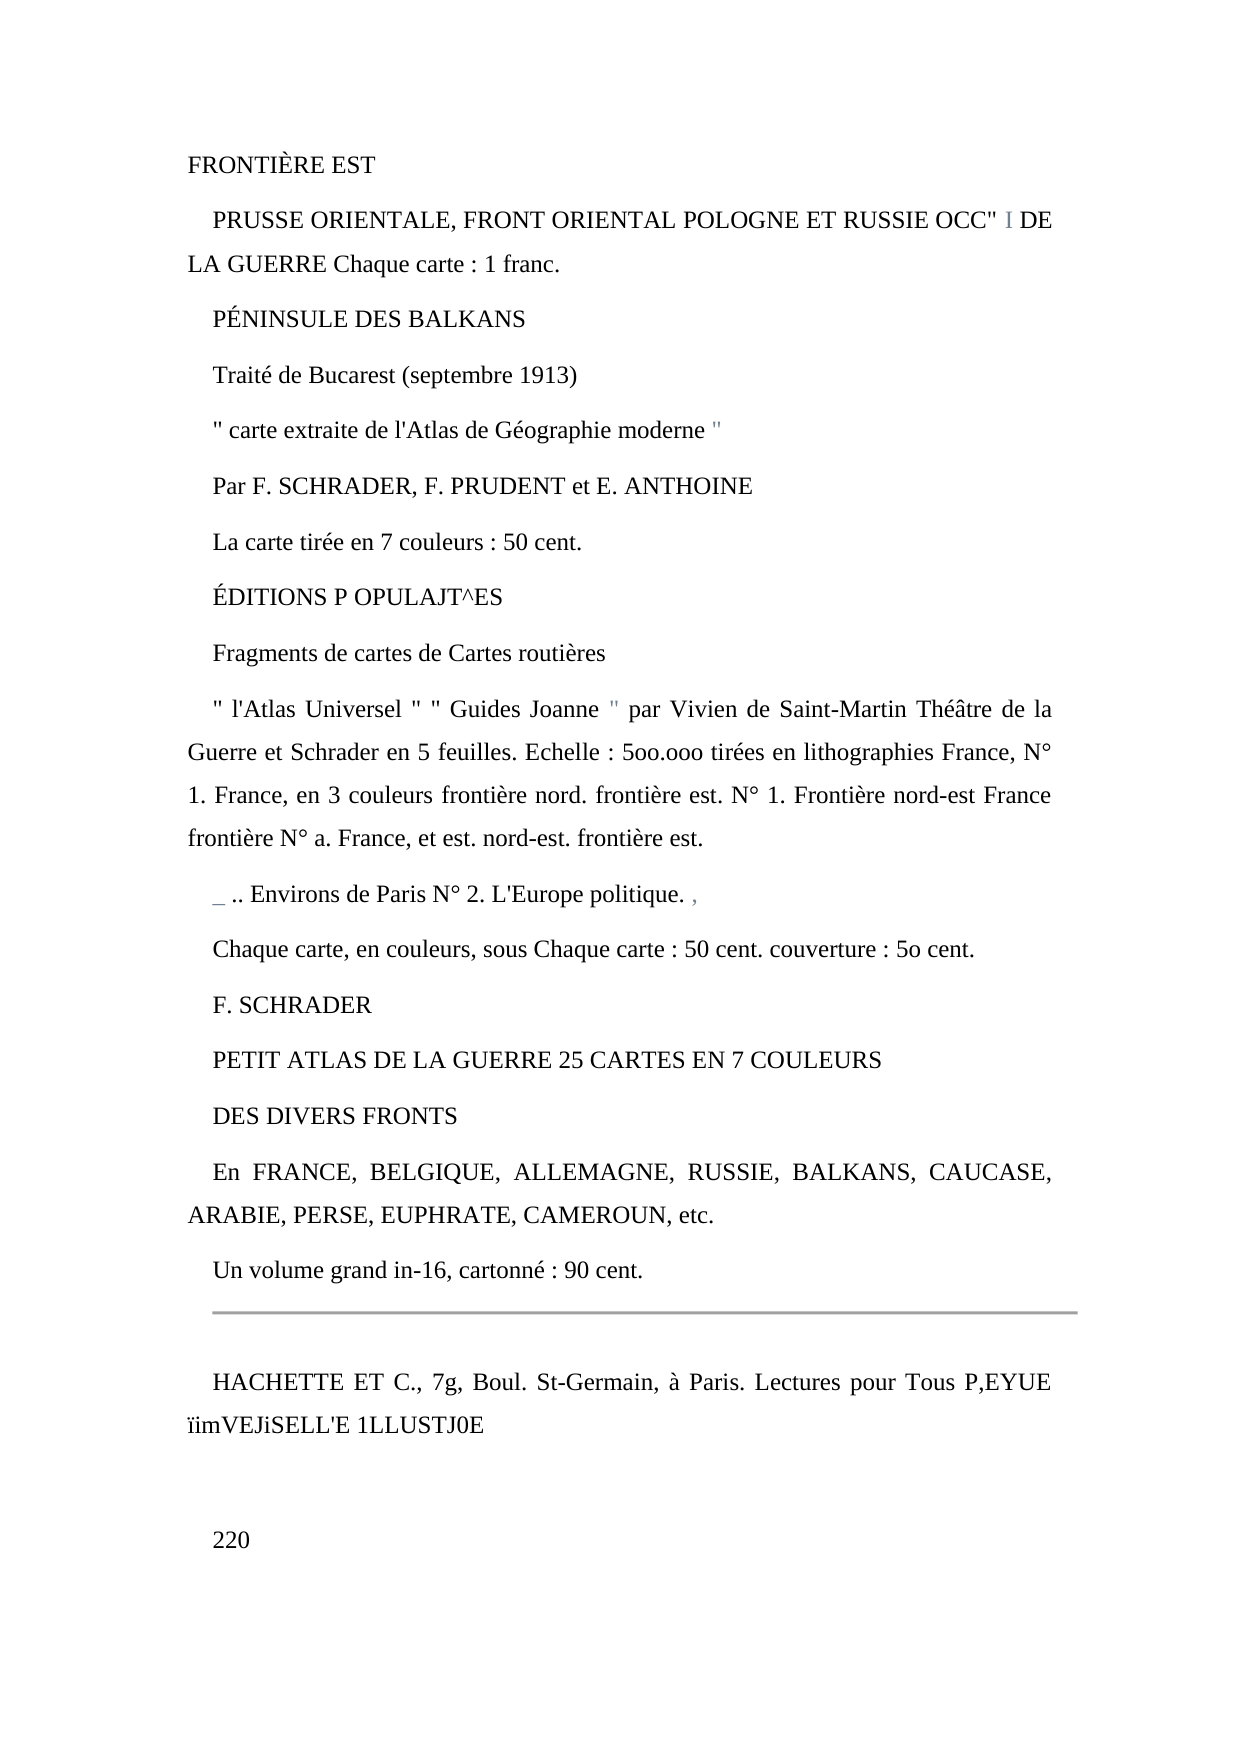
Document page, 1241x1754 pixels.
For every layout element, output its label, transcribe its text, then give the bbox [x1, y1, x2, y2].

text HACHETTE ET C., 7g, Boul. St-Germain, à Paris. Lectures pour Tous P,EYUE ïimVEJiSELL'E 1LLUSTJ0E [187, 1367, 1053, 1439]
text Par F. SCHRADER, F. PRUDENT et E. ANTHOINE [187, 471, 1053, 500]
text En FRANCE, BELGIQUE, ALLEMAGNE, RUSSIE, BALKANS, CAUCASE, ARABIE, PERSE, EUPHRATE, CAMEROUN, etc. [187, 1157, 1053, 1229]
text La carte tirée en 7 couleurs : 50 cent. [187, 527, 1053, 556]
text PRUSSE ORIENTALE, FRONT ORIENTAL POLOGNE ET RUSSIE OCC" I DE LA GUERRE Chaque carte : 1 franc. [187, 206, 1053, 277]
text " l'Atlas Universel " " Guides Joanne " par Vivien de Saint-Martin Théâtre de la Guerre et Schrader en 5 feuilles. Echelle : 5oo.ooo tirées en lithographies France, N° 1. France, en 3 couleurs frontière nord. frontière est. N° 1. Frontière nord-est France frontière N° a. France, et est. nord-est. frontière est. [187, 694, 1053, 852]
text DES DIVERS FRONTS [187, 1101, 1053, 1130]
text PETIT ATLAS DE LA GUERRE 25 CARTES EN 7 COULEURS [187, 1046, 1053, 1074]
text Traité de Bucarest (septembre 1913) [187, 360, 1053, 389]
text Un volume grand in-16, cartonné : 90 cent. [187, 1256, 1053, 1284]
text F. SCHRADER [187, 990, 1053, 1019]
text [187, 150, 1053, 179]
text ÉDITIONS P OPULAJT^ES [187, 582, 1053, 611]
text PÉNINSULE DES BALKANS [187, 304, 1053, 333]
text _ .. Environs de Paris N° 2. L'Europe politique. , [187, 879, 1053, 907]
text Fragments de cartes de Cartes routières [187, 638, 1053, 667]
text " carte extraite de l'Atlas de Géographie moderne " [187, 416, 1053, 444]
text Chaque carte, en couleurs, sous Chaque carte : 50 cent. couverture : 5o cent. [187, 934, 1053, 963]
